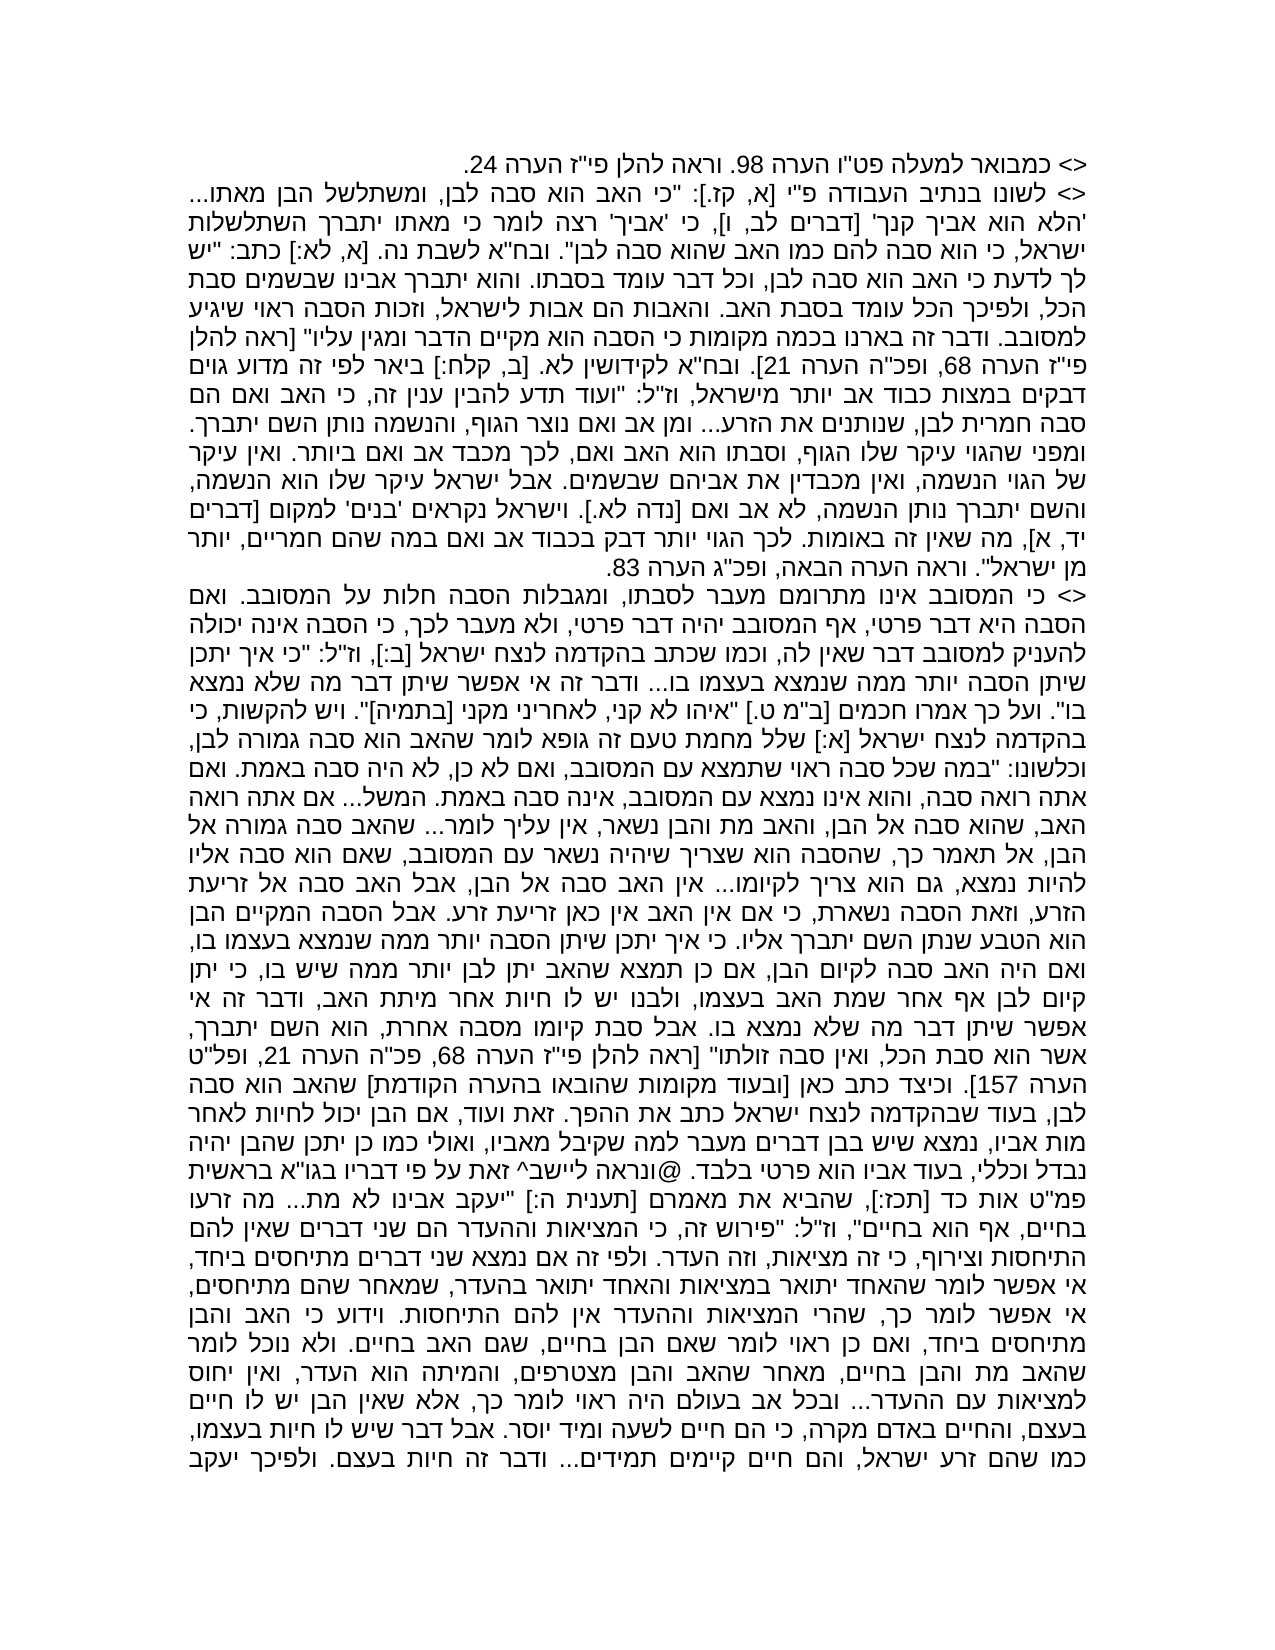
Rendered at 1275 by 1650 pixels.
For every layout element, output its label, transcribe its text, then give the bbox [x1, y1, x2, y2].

text <> לשונו בנתיב העבודה פ"י [א, קז.]: "כי האב הוא סבה לבן, ומשתלשל הבן מאתו... 'הלא הוא אביך קנך' [דברים לב, ו], כי 'אביך' רצה לומר כי מאתו יתברך השתלשלות ישראל, כי הוא סבה להם כמו האב שהוא סבה לבן". ובח"א לשבת נה. [א, לא:] כתב: "יש לך לדעת כי האב הוא סבה לבן, וכל דבר עומד בסבתו. והוא יתברך אבינו שבשמים סבת הכל, ולפיכך הכל עומד בסבת האב. והאבות הם אבות לישראל, וזכות הסבה ראוי שיגיע למסובב. ודבר זה בארנו בכמה מקומות כי הסבה הוא מקיים הדבר ומגין עליו" [ראה להלן פי"ז הערה 68, ופכ"ה הערה 21]. ובח"א לקידושין לא. [ב, קלח:] ביאר לפי זה מדוע גוים דבקים במצות כבוד אב יותר מישראל, וז"ל: "ועוד תדע להבין ענין זה, כי האב ואם הם סבה חמרית לבן, שנותנים את הזרע... ומן אב ואם נוצר הגוף, והנשמה נותן השם יתברך. ומפני שהגוי עיקר שלו הגוף, וסבתו הוא האב ואם, לכך מכבד אב ואם ביותר. ואין עיקר של הגוי הנשמה, ואין מכבדין את אביהם שבשמים. אבל ישראל עיקר שלו הוא הנשמה, והשם יתברך נותן הנשמה, לא אב ואם [נדה לא.]. וישראל נקראים 'בנים' למקום [דברים יד, א], מה שאין זה באומות. לכך הגוי יותר דבק בכבוד אב ואם במה שהם חמריים, יותר מן ישראל". וראה הערה הבאה, ופכ"ג הערה 83. [187, 322, 1087, 725]
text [187, 150, 1087, 294]
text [187, 725, 1087, 1472]
text <> כמבואר למעלה פט"ו הערה 98. וראה להלן פי"ז הערה 24. [187, 294, 1087, 322]
